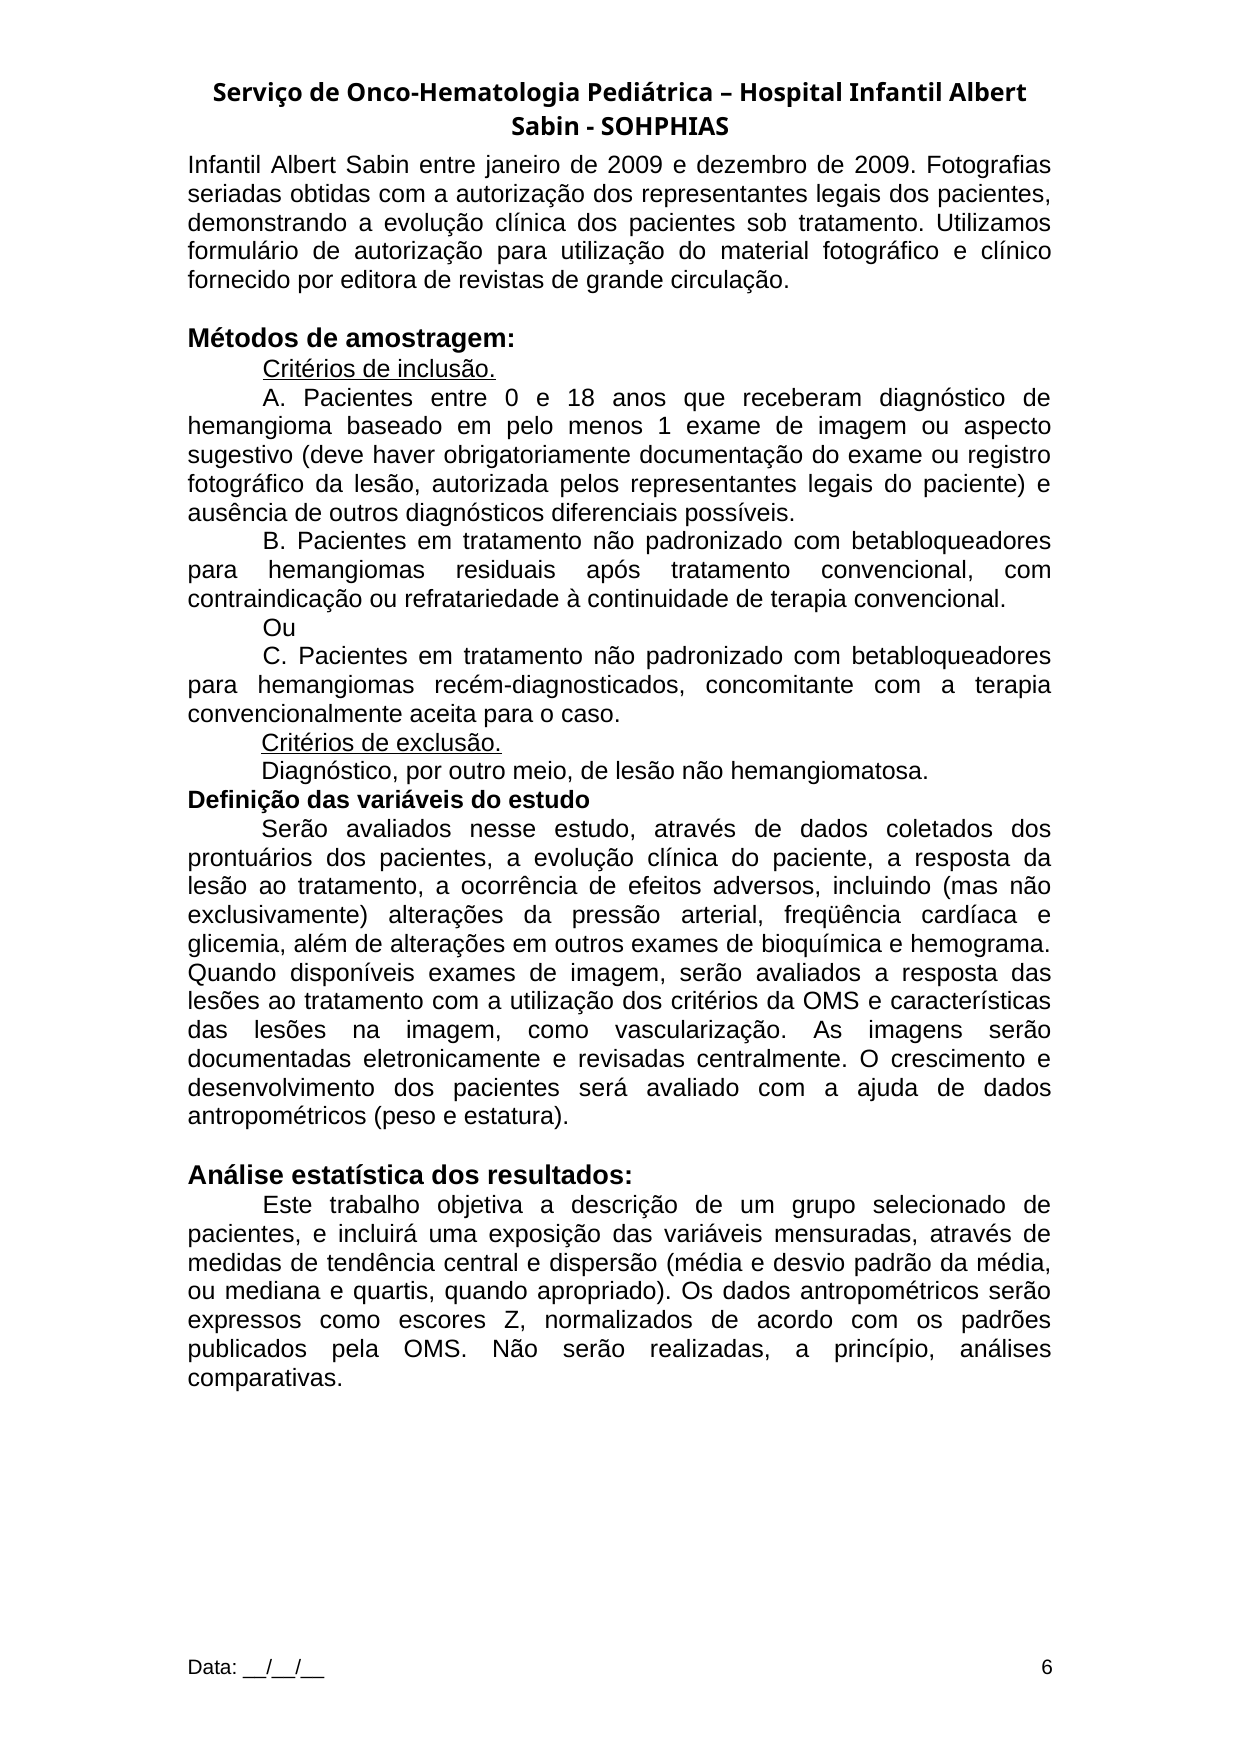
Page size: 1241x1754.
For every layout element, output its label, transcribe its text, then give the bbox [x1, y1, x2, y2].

text Serão avaliados nesse estudo, através de dados coletados dos prontuários dos pacientes, a evolução clínica do paciente, a resposta da lesão ao tratamento, a ocorrência de efeitos adversos, incluindo (mas não exclusivamente) alterações da pressão arterial, freqüência cardíaca e glicemia, além de alterações em outros exames de bioquímica e hemograma. Quando disponíveis exames de imagem, serão avaliados a resposta das lesões ao tratamento com a utilização dos critérios da OMS e características das lesões na imagem, como vascularização. As imagens serão documentadas eletronicamente e revisadas centralmente. O crescimento e desenvolvimento dos pacientes será avaliado com a ajuda de dados antropométricos (peso e estatura). [187, 814, 1053, 1130]
text A. Pacientes entre 0 e 18 anos que receberam diagnóstico de hemangioma baseado em pelo menos 1 exame de imagem ou aspecto sugestivo (deve haver obrigatoriamente documentação do exame ou registro fotográfico da lesão, autorizada pelos representantes legais do paciente) e ausência de outros diagnósticos diferenciais possíveis. [187, 382, 1053, 526]
text B. Pacientes em tratamento não padronizado com betabloqueadores para hemangiomas residuais após tratamento convencional, com contraindicação ou refratariedade à continuidade de terapia convencional. [187, 526, 1053, 612]
text Critérios de exclusão. [187, 727, 1053, 756]
text Definição das variáveis do estudo [187, 785, 1053, 814]
text Métodos de amostragem: [187, 322, 1053, 354]
text Este trabalho objetiva a descrição de um grupo selecionado de pacientes, e incluirá uma exposição das variáveis mensuradas, através de medidas de tendência central e dispersão (média e desvio padrão da média, ou mediana e quartis, quando apropriado). Os dados antropométricos serão expressos como escores Z, normalizados de acordo com os padrões publicados pela OMS. Não serão realizadas, a princípio, análises comparativas. [187, 1190, 1053, 1391]
text Diagnóstico, por outro meio, de lesão não hemangiomatosa. [187, 756, 1053, 785]
text Análise estatística dos resultados: [187, 1159, 1053, 1190]
text Ou [187, 612, 1053, 641]
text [187, 150, 1053, 294]
text Critérios de inclusão. [187, 354, 1053, 382]
text C. Pacientes em tratamento não padronizado com betabloqueadores para hemangiomas recém-diagnosticados, concomitante com a terapia convencionalmente aceita para o caso. [187, 641, 1053, 727]
